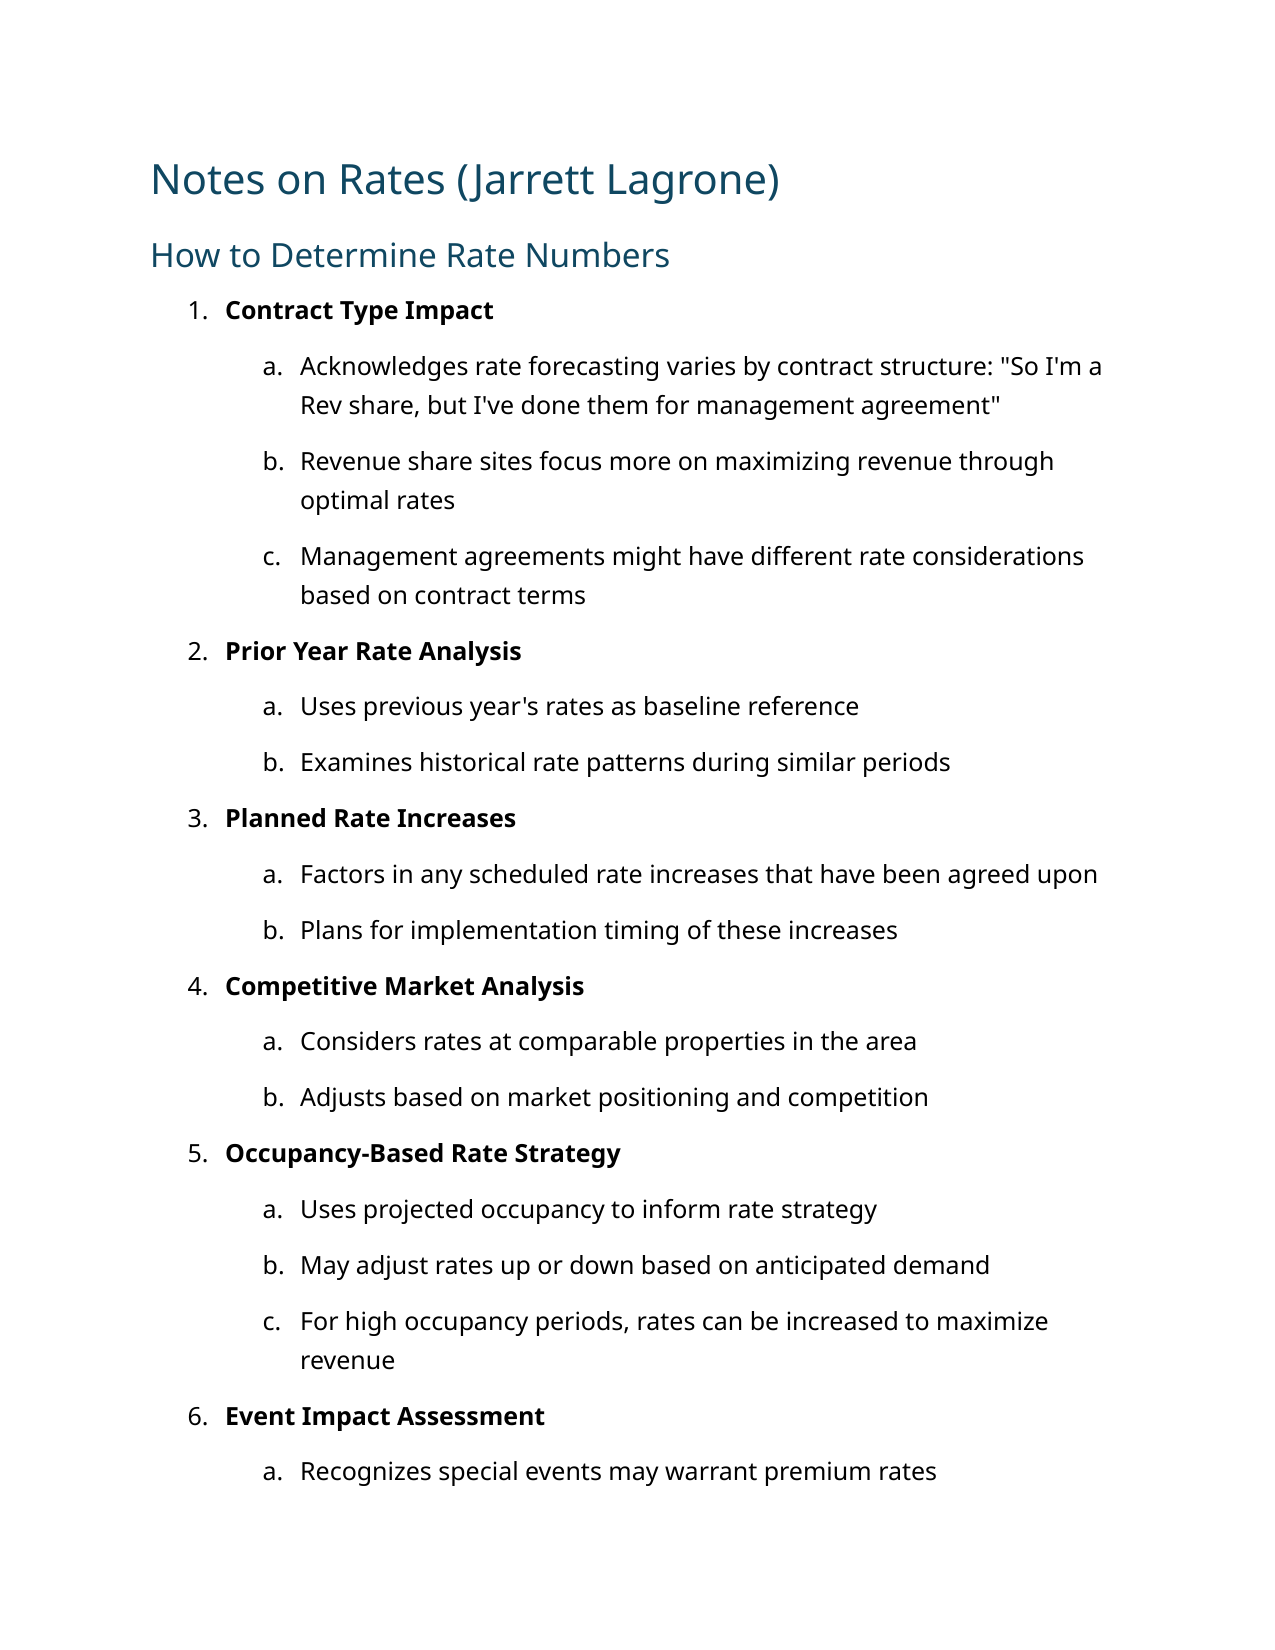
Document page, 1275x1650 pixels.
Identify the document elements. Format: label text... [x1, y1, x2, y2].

list Acknowledges rate forecasting varies by contract structure: "So I'm a Rev share, but I've done them for management agreement" [262, 348, 1125, 421]
list Contract Type Impact [187, 292, 1125, 326]
list Event Impact Assessment [187, 1398, 1125, 1432]
list Adjusts based on market positioning and competition [262, 1080, 1125, 1114]
list Considers rates at comparable properties in the area [262, 1024, 1125, 1058]
subtitle Notes on Rates (Jarrett Lagrone) [150, 150, 1125, 207]
list Plans for implementation timing of these increases [262, 912, 1125, 946]
list Recognizes special events may warrant premium rates [262, 1454, 1125, 1488]
list For high occupancy periods, rates can be increased to maximize revenue [262, 1303, 1125, 1376]
list Factors in any scheduled rate increases that have been agreed upon [262, 857, 1125, 891]
list Competitive Market Analysis [187, 968, 1125, 1002]
list Uses projected occupancy to inform rate strategy [262, 1192, 1125, 1226]
subtitle How to Determine Rate Numbers [150, 232, 1125, 277]
list Management agreements might have different rate considerations based on contract terms [262, 538, 1125, 611]
list Occupancy-Based Rate Strategy [187, 1136, 1125, 1170]
list Planned Rate Increases [187, 801, 1125, 835]
list Revenue share sites focus more on maximizing revenue through optimal rates [262, 443, 1125, 516]
list May adjust rates up or down based on anticipated demand [262, 1247, 1125, 1281]
list Examines historical rate patterns during similar periods [262, 745, 1125, 779]
list Prior Year Rate Analysis [187, 633, 1125, 667]
list Uses previous year's rates as baseline reference [262, 689, 1125, 723]
